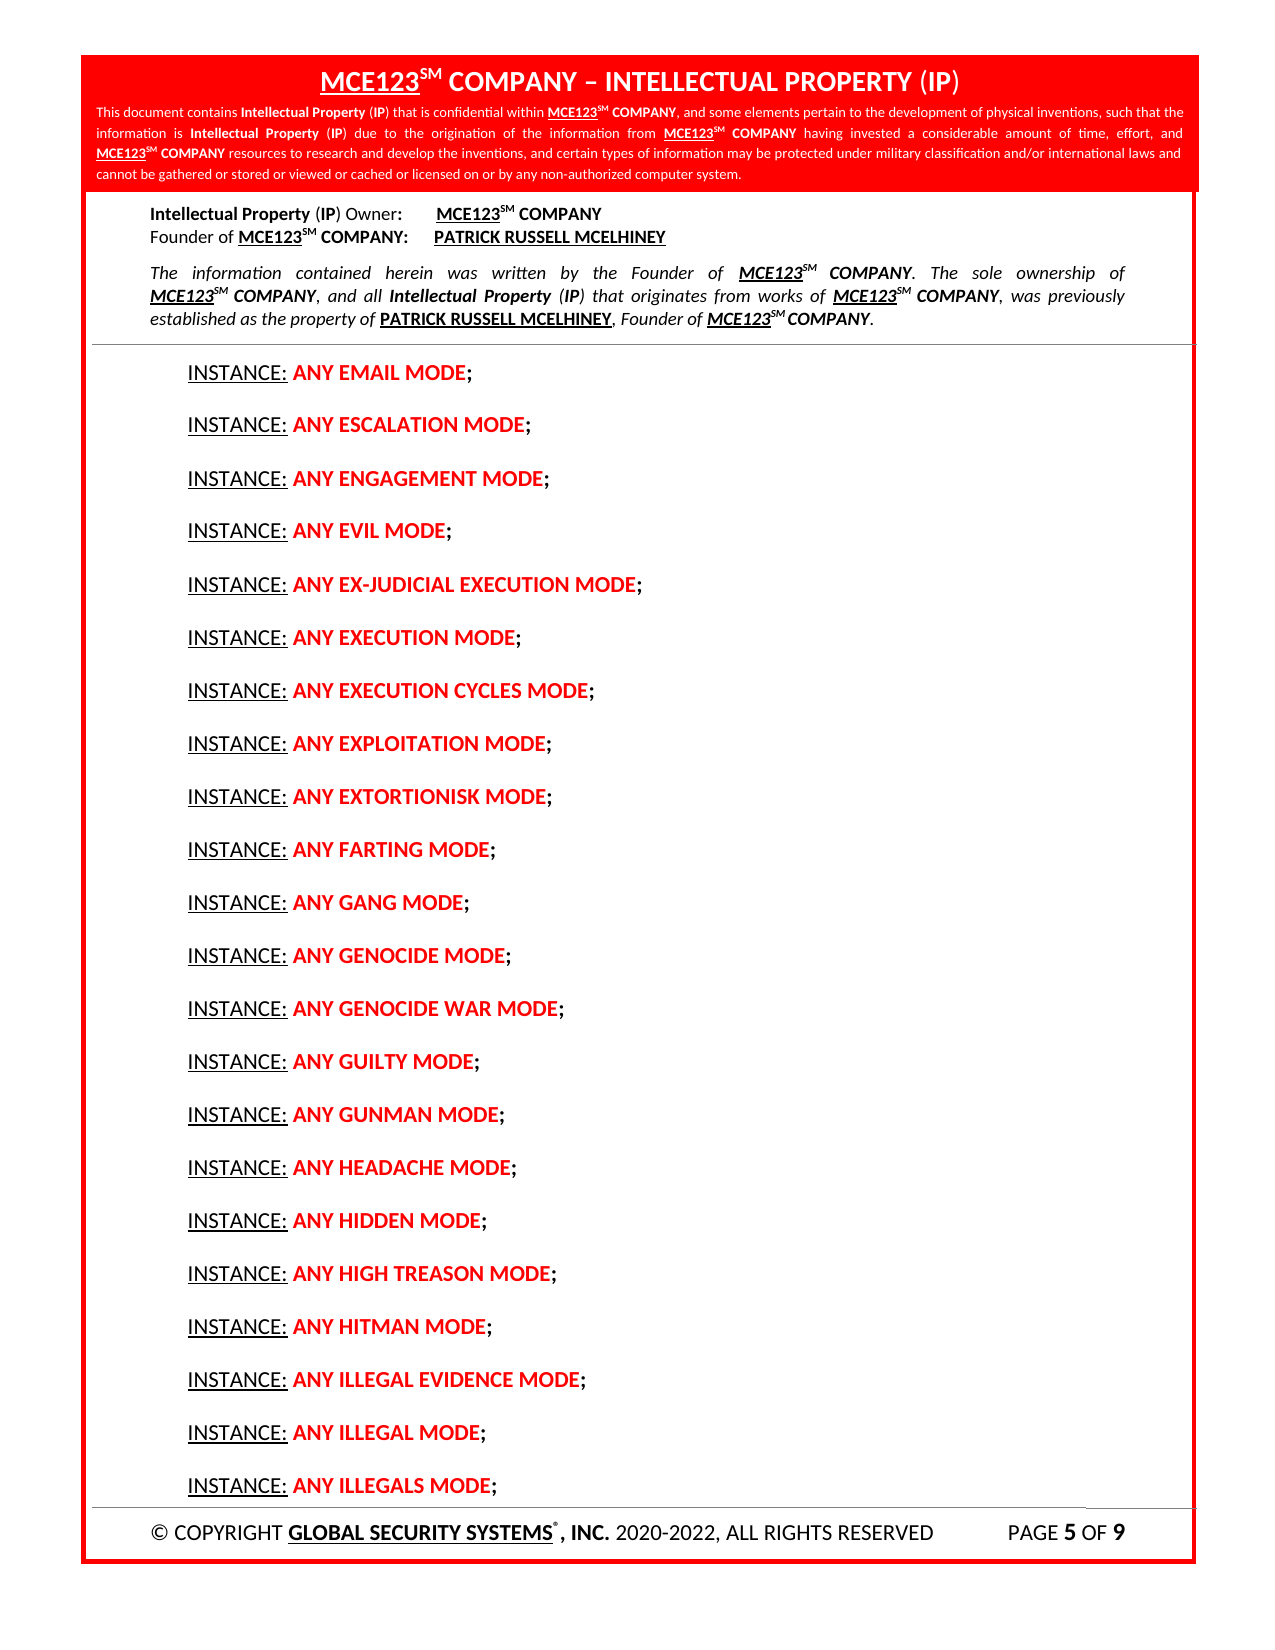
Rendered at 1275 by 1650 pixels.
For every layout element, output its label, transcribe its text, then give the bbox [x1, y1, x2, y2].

text INSTANCE: ANY HITMAN MODE; [187, 1312, 1125, 1340]
text INSTANCE: ANY EXECUTION MODE; [187, 623, 1125, 651]
text INSTANCE: ANY EX-JUDICIAL EXECUTION MODE; [187, 570, 1125, 598]
text INSTANCE: ANY EXTORTIONISK MODE; [187, 782, 1125, 810]
text INSTANCE: ANY GUILTY MODE; [187, 1047, 1125, 1075]
text INSTANCE: ANY ILLEGAL MODE; [187, 1418, 1125, 1446]
text INSTANCE: ANY ILLEGAL EVIDENCE MODE; [187, 1365, 1125, 1393]
text INSTANCE: ANY GUNMAN MODE; [187, 1100, 1125, 1128]
text INSTANCE: ANY GANG MODE; [187, 888, 1125, 916]
text INSTANCE: ANY EXECUTION CYCLES MODE; [187, 676, 1125, 704]
text INSTANCE: ANY GENOCIDE MODE; [187, 941, 1125, 969]
text INSTANCE: ANY HIGH TREASON MODE; [187, 1259, 1125, 1287]
text INSTANCE: ANY EMAIL MODE; [187, 358, 1125, 386]
text INSTANCE: ANY HEADACHE MODE; [187, 1153, 1125, 1181]
text INSTANCE: ANY ILLEGALS MODE; [187, 1471, 1125, 1499]
text INSTANCE: ANY FARTING MODE; [187, 835, 1125, 863]
text INSTANCE: ANY ENGAGEMENT MODE; [187, 464, 1125, 492]
text INSTANCE: ANY GENOCIDE WAR MODE; [187, 994, 1125, 1022]
text INSTANCE: ANY ESCALATION MODE; [187, 411, 1125, 439]
text INSTANCE: ANY HIDDEN MODE; [187, 1206, 1125, 1234]
text INSTANCE: ANY EVIL MODE; [187, 517, 1125, 545]
text INSTANCE: ANY EXPLOITATION MODE; [187, 729, 1125, 757]
